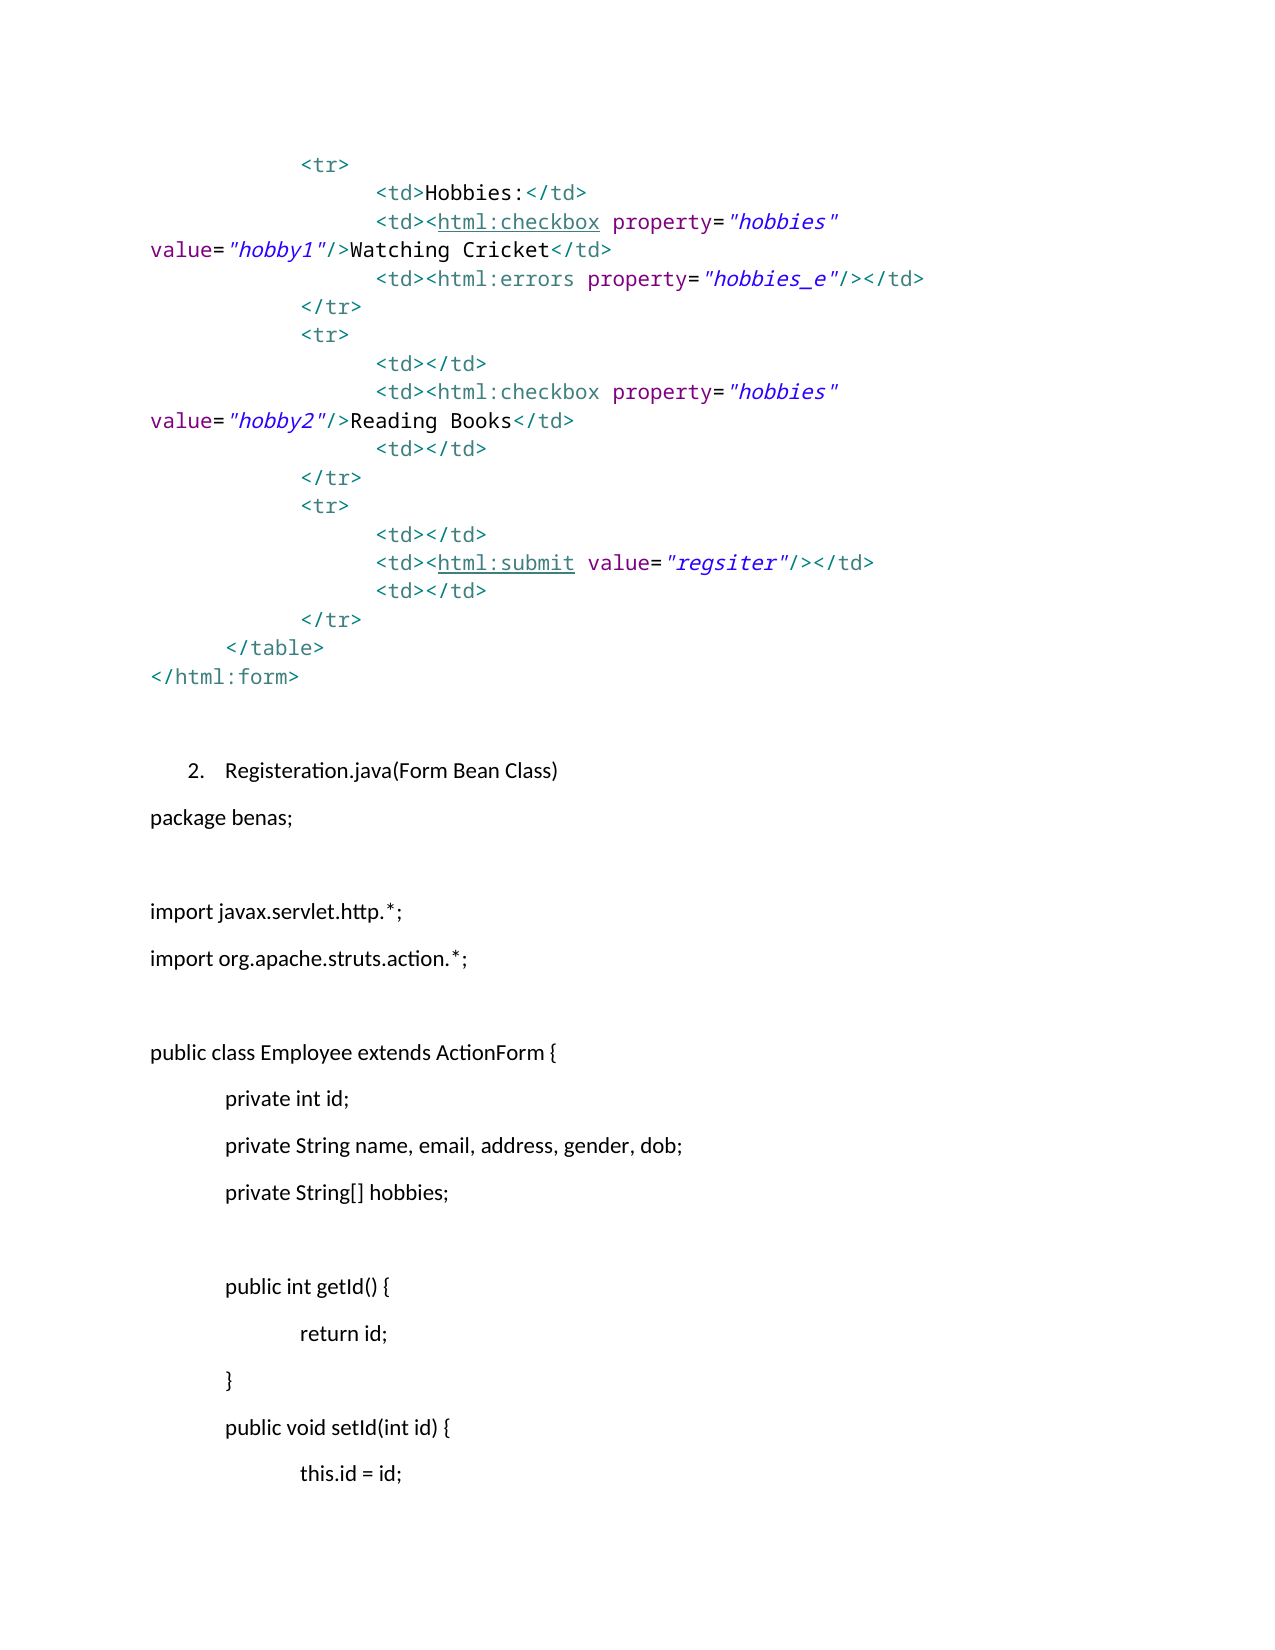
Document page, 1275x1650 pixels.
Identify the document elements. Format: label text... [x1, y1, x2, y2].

text public void setId(int id) { [150, 1413, 1125, 1441]
text <td><html:checkbox property="hobbies" value="hobby2"/>Reading Books</td> [150, 377, 1125, 434]
text <td></td> [150, 520, 1125, 548]
text import org.apache.struts.action.*; [150, 944, 1125, 972]
text </tr> [150, 463, 1125, 491]
text this.id = id; [150, 1459, 1125, 1488]
text private int id; [150, 1084, 1125, 1113]
text package benas; [150, 803, 1125, 831]
text <tr> [150, 321, 1125, 349]
text <td></td> [150, 577, 1125, 605]
text <td></td> [150, 434, 1125, 463]
text </tr> [150, 605, 1125, 633]
text </tr> [150, 292, 1125, 321]
text } [150, 1366, 1125, 1394]
text private String name, email, address, gender, dob; [150, 1131, 1125, 1159]
text </table> [150, 633, 1125, 662]
text return id; [150, 1319, 1125, 1347]
text <td></td> [150, 349, 1125, 377]
text <td>Hobbies:</td> [150, 178, 1125, 207]
list Registeration.java(Form Bean Class) [187, 756, 1125, 784]
text public class Employee extends ActionForm { [150, 1038, 1125, 1066]
text import javax.servlet.http.*; [150, 897, 1125, 925]
text <tr> [150, 150, 1125, 178]
text </html:form> [150, 662, 1125, 690]
text public int getId() { [150, 1272, 1125, 1300]
text <td><html:checkbox property="hobbies" value="hobby1"/>Watching Cricket</td> [150, 207, 1125, 264]
text <td><html:submit value="regsiter"/></td> [150, 548, 1125, 577]
text private String[] hobbies; [150, 1178, 1125, 1206]
text <tr> [150, 491, 1125, 520]
text <td><html:errors property="hobbies_e"/></td> [150, 264, 1125, 292]
